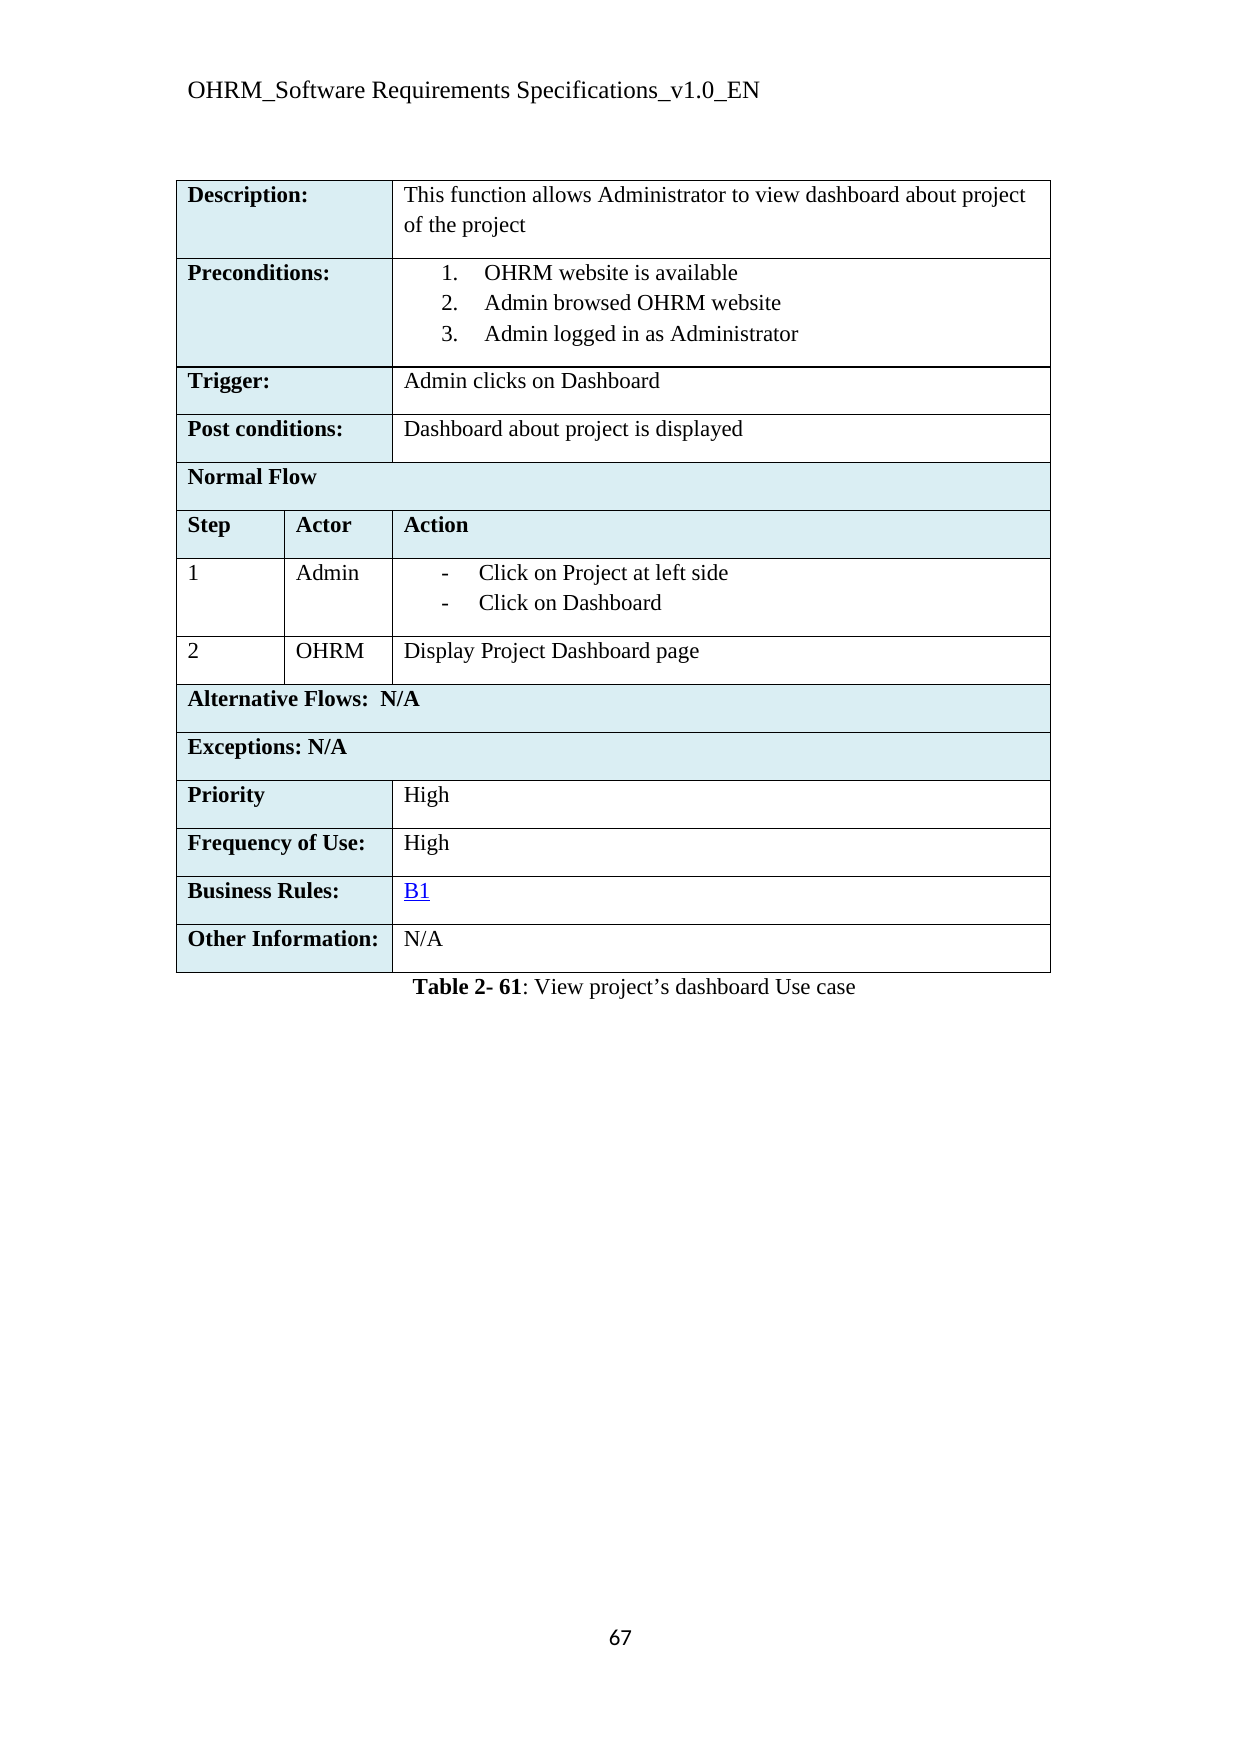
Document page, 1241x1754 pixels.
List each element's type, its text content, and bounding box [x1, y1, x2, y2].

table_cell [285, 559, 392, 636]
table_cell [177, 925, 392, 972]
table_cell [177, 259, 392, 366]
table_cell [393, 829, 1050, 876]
text Table 2- 61: View project’s dashboard Use case [337, 973, 1053, 999]
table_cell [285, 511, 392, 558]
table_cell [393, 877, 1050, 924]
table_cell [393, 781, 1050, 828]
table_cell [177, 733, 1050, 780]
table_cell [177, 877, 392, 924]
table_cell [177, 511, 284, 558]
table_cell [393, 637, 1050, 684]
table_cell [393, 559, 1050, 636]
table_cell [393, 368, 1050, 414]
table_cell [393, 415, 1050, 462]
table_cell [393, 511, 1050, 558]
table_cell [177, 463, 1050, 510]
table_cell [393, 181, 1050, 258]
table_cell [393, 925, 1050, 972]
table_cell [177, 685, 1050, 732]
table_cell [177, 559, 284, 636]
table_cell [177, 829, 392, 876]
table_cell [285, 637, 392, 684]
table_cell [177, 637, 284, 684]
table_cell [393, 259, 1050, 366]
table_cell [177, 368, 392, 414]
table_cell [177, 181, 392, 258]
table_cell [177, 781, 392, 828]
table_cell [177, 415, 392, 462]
